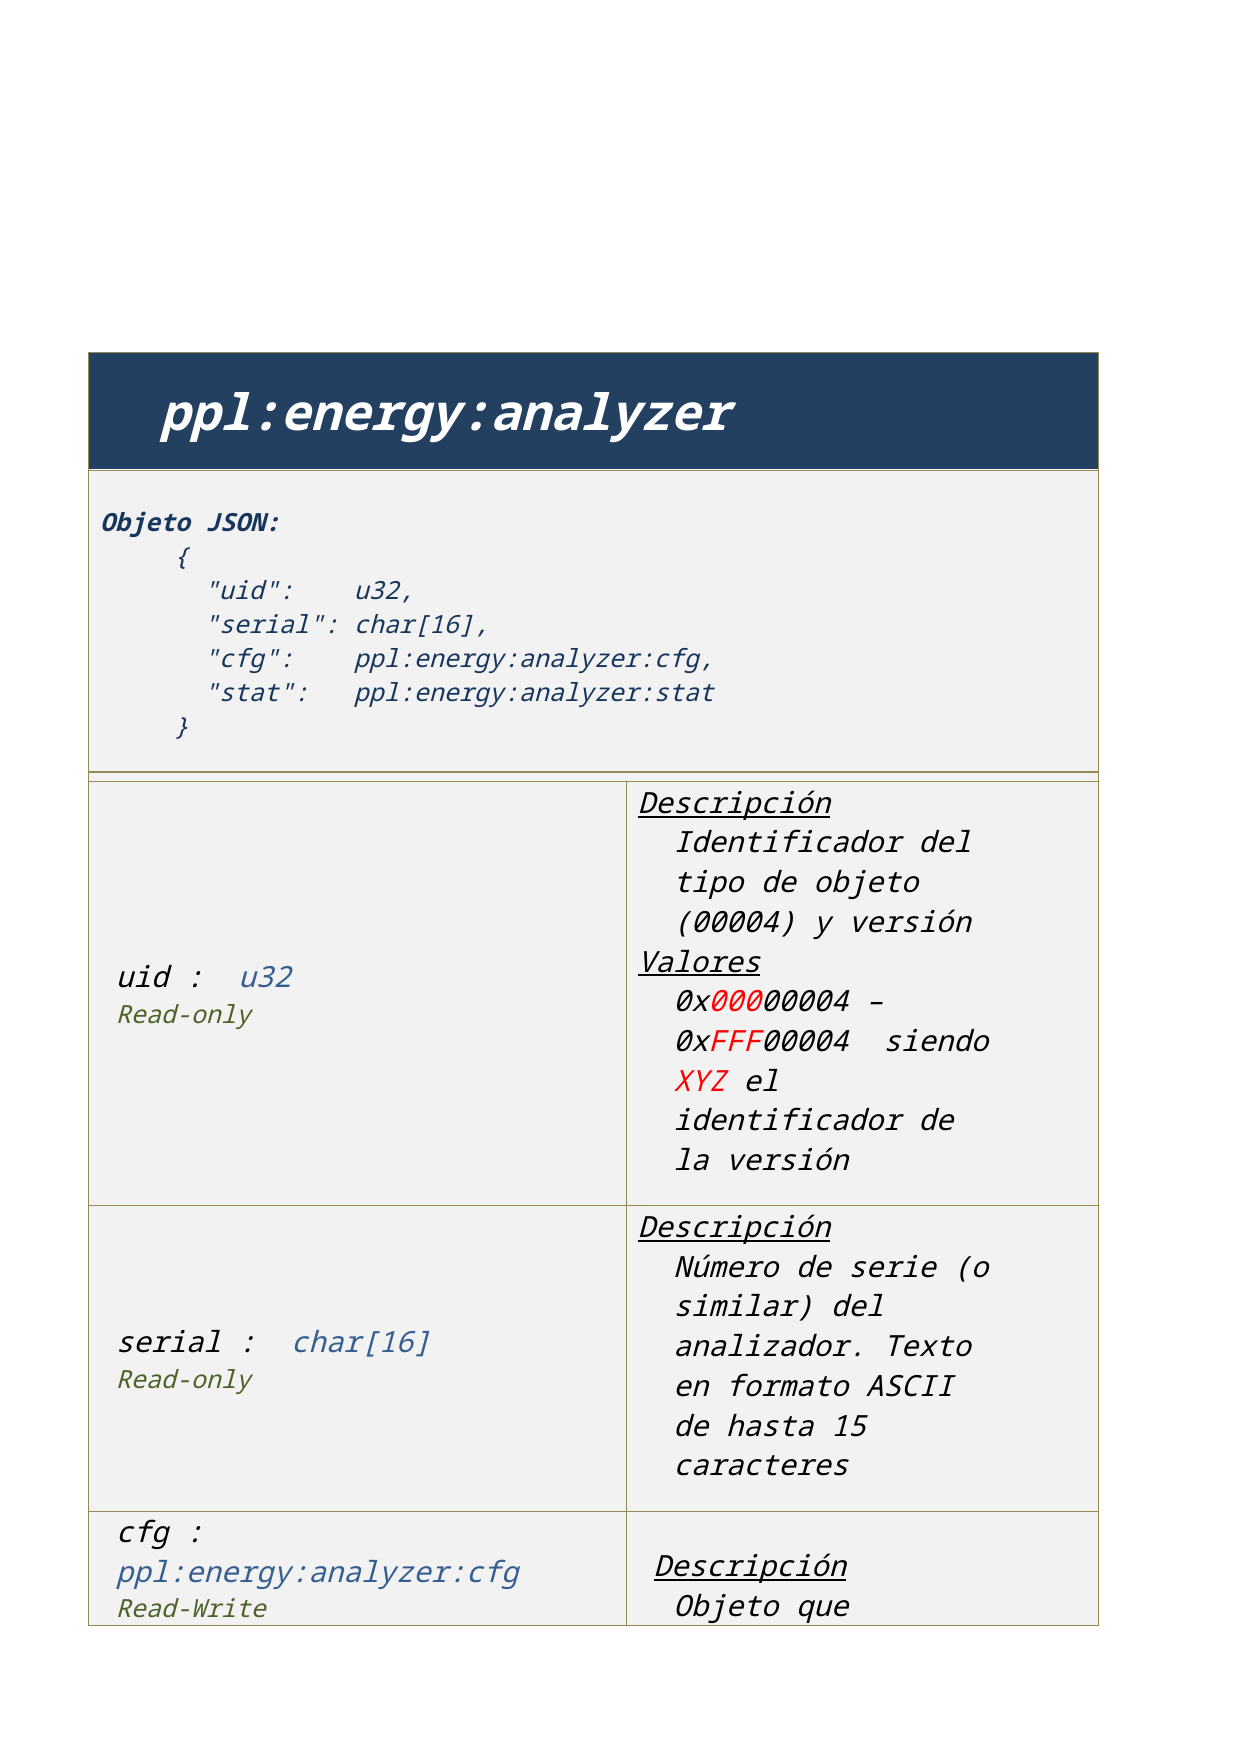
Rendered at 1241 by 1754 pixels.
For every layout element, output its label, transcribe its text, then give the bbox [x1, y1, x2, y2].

table_cell [89, 773, 1098, 781]
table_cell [89, 1512, 626, 1625]
table_cell Descripción Número de serie (o similar) del analizador. Texto en formato ASCII de hasta 15 caracteres [627, 1206, 1098, 1511]
table_cell serial : char[16] Read-only [89, 1206, 626, 1511]
table_header ppl:energy:analyzer [89, 353, 1098, 469]
table_cell Descripción Identificador del tipo de objeto (00004) y versión Valores 0x00000004 – 0xFFF00004 siendo XYZ el identificador de la versión [627, 782, 1098, 1205]
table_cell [627, 1512, 1098, 1625]
table_cell Objeto JSON: { "uid": u32, "serial": char[16], "cfg": ppl:energy:analyzer:cfg, "stat": ppl:energy:analyzer:stat } [89, 471, 1098, 771]
table_cell uid : u32 Read-only [89, 782, 626, 1205]
